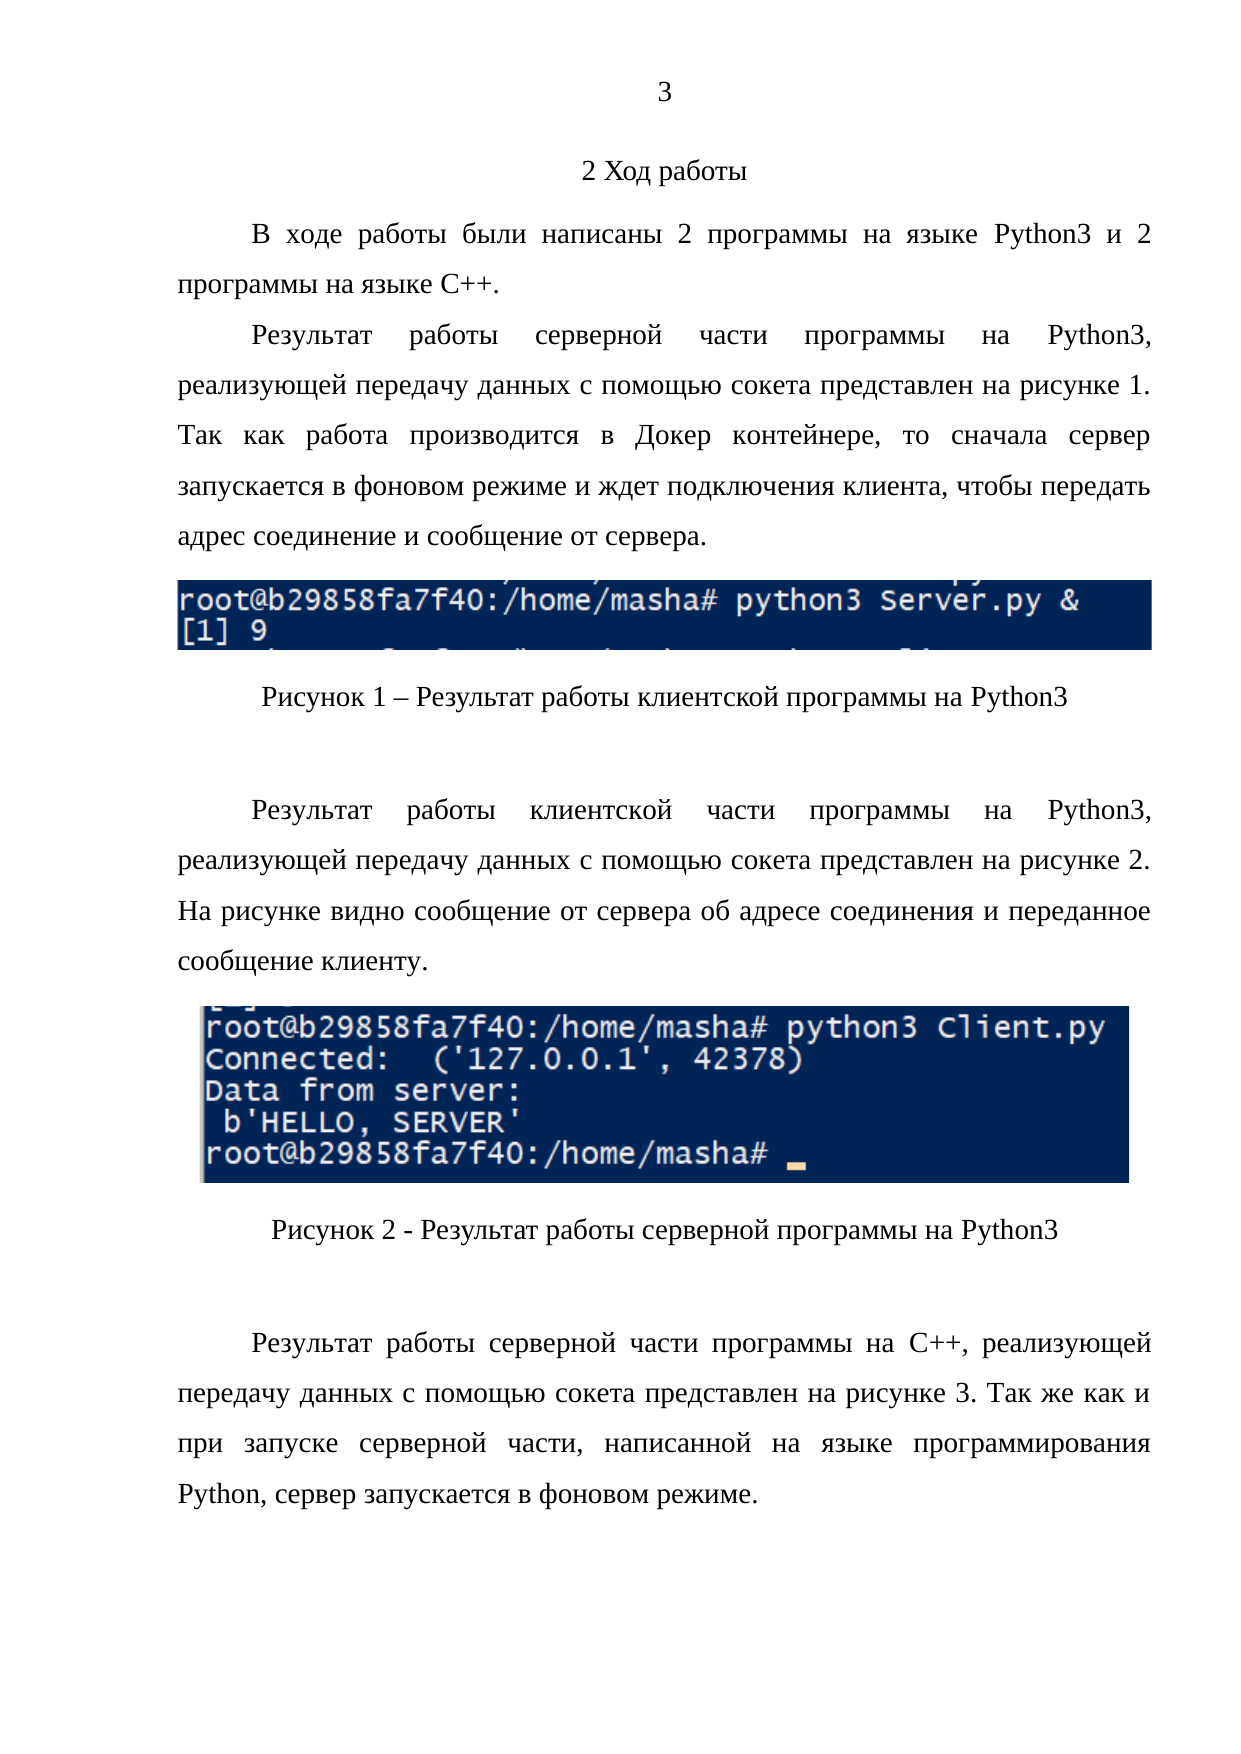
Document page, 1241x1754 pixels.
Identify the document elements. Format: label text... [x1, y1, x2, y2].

picture [177, 580, 1152, 650]
picture [199, 1006, 1130, 1183]
text 2 Ход работы [177, 153, 1152, 187]
text В ходе работы были написаны 2 программы на языке Python3 и 2 программы на языке С++. [177, 216, 1152, 300]
text Результат работы серверной части программы на Python3, реализующей передачу данных с помощью сокета представлен на рисунке 1. Так как работа производится в Докер контейнере, то сначала сервер запускается в фоновом режиме и ждет подключения клиента, чтобы передать адрес соединение и сообщение от сервера. [177, 317, 1152, 552]
text Рисунок 1 – Результат работы клиентской программы на Python3 [177, 679, 1152, 713]
text Рисунок 2 - Результат работы серверной программы на Python3 [177, 1212, 1152, 1245]
text Результат работы серверной части программы на C++, реализующей передачу данных с помощью сокета представлен на рисунке 3. Так же как и при запуске серверной части, написанной на языке программирования Python, сервер запускается в фоновом режиме. [177, 1325, 1152, 1509]
text Результат работы клиентской части программы на Python3, реализующей передачу данных с помощью сокета представлен на рисунке 2. На рисунке видно сообщение от сервера об адресе соединения и переданное сообщение клиенту. [177, 792, 1152, 977]
